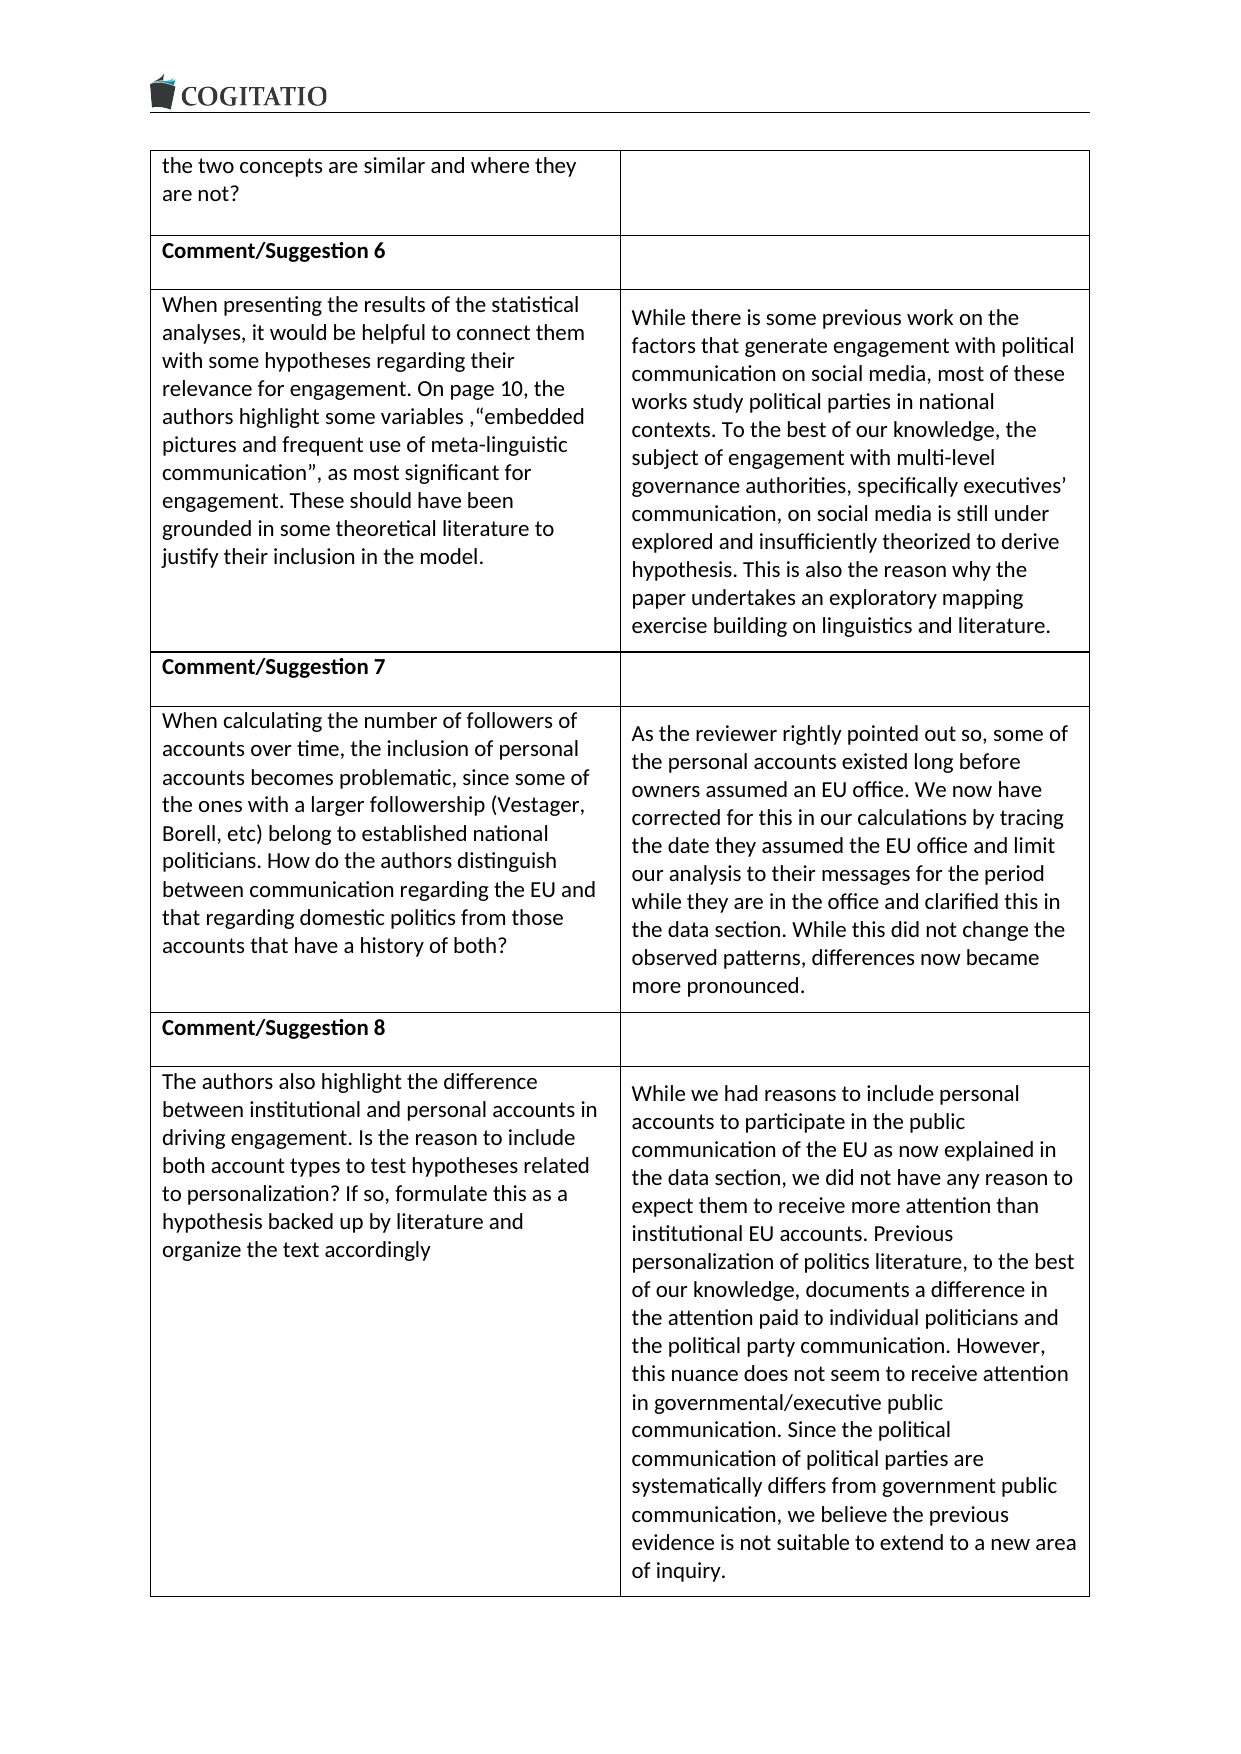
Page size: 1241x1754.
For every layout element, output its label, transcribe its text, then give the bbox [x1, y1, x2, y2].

table_cell While we had reasons to include personal accounts to participate in the public communication of the EU as now explained in the data section, we did not have any reason to expect them to receive more attention than institutional EU accounts. Previous personalization of politics literature, to the best of our knowledge, documents a difference in the attention paid to individual politicians and the political party communication. However, this nuance does not seem to receive attention in governmental/executive public communication. Since the political communication of political parties are systematically differs from government public communication, we believe the previous evidence is not suitable to extend to a new area of inquiry. [621, 1067, 1089, 1596]
table_cell When calculating the number of followers of accounts over time, the inclusion of personal accounts becomes problematic, since some of the ones with a larger followership (Vestager, Borell, etc) belong to established national politicians. How do the authors distinguish between communication regarding the EU and that regarding domestic politics from those accounts that have a history of both? [151, 707, 620, 1012]
table_cell Comment/Suggestion 6 [151, 236, 620, 289]
table_cell When presenting the results of the statistical analyses, it would be helpful to connect them with some hypotheses regarding their relevance for engagement. On page 10, the authors highlight some variables ,“embedded pictures and frequent use of meta-linguistic communication”, as most significant for engagement. These should have been grounded in some theoretical literature to justify their inclusion in the model. [151, 290, 620, 651]
table_cell Comment/Suggestion 7 [151, 653, 620, 706]
table_cell Comment/Suggestion 8 [151, 1013, 620, 1066]
table_cell While there is some previous work on the factors that generate engagement with political communication on social media, most of these works study political parties in national contexts. To the best of our knowledge, the subject of engagement with multi-level governance authorities, specifically executives’ communication, on social media is still under explored and insufficiently theorized to derive hypothesis. This is also the reason why the paper undertakes an exploratory mapping exercise building on linguistics and literature. [621, 290, 1089, 651]
table_cell The authors also highlight the difference between institutional and personal accounts in driving engagement. Is the reason to include both account types to test hypotheses related to personalization? If so, formulate this as a hypothesis backed up by literature and organize the text accordingly [151, 1067, 620, 1596]
table_cell [621, 1013, 1089, 1066]
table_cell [151, 151, 620, 235]
picture [150, 73, 327, 110]
table_cell As the reviewer rightly pointed out so, some of the personal accounts existed long before owners assumed an EU office. We now have corrected for this in our calculations by tracing the date they assumed the EU office and limit our analysis to their messages for the period while they are in the office and clarified this in the data section. While this did not change the observed patterns, differences now became more pronounced. [621, 707, 1089, 1012]
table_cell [621, 151, 1089, 235]
table_cell [621, 653, 1089, 706]
table_cell [621, 236, 1089, 289]
